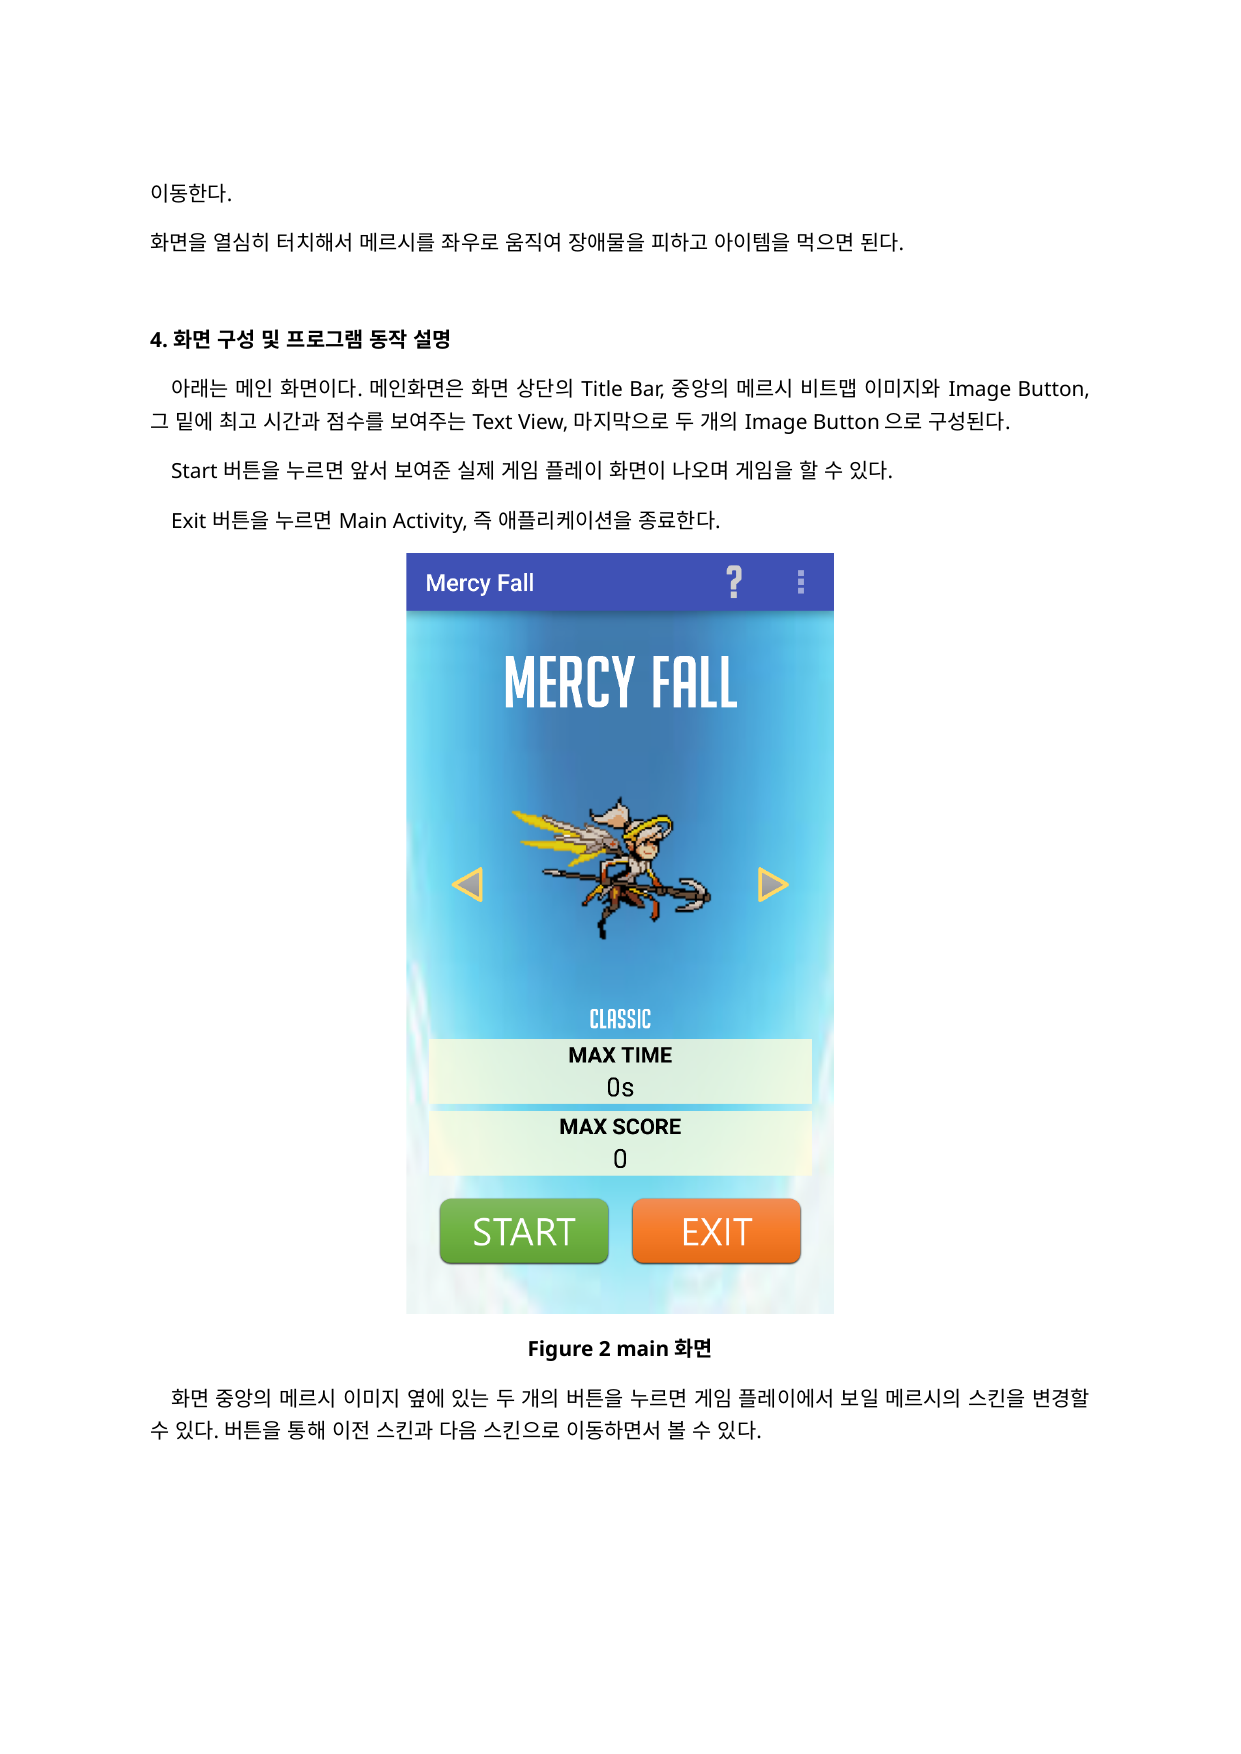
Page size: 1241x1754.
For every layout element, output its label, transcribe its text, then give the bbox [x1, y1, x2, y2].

text Exit 버튼을 누르면 Main Activity, 즉 애플리케이션을 종료한다. [150, 504, 1090, 534]
text 화면을 열심히 터치해서 메르시를 좌우로 움직여 장애물을 피하고 아이템을 먹으면 된다. [150, 227, 1090, 257]
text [150, 177, 1090, 207]
text 4. 화면 구성 및 프로그램 동작 설명 [150, 323, 1090, 353]
text 화면 중앙의 메르시 이미지 옆에 있는 두 개의 버튼을 누르면 게임 플레이에서 보일 메르시의 스킨을 변경할 수 있다. 버튼을 통해 이전 스킨과 다음 스킨으로 이동하면서 볼 수 있다. [150, 1382, 1090, 1445]
text Start 버튼을 누르면 앞서 보여준 실제 게임 플레이 화면이 나오며 게임을 할 수 있다. [150, 455, 1090, 485]
picture [406, 553, 834, 1314]
text 아래는 메인 화면이다. 메인화면은 화면 상단의 Title Bar, 중앙의 메르시 비트맵 이미지와 Image Button, 그 밑에 최고 시간과 점수를 보여주는 Text View, 마지막으로 두 개의 Image Button으로 구성된다. [150, 373, 1090, 436]
